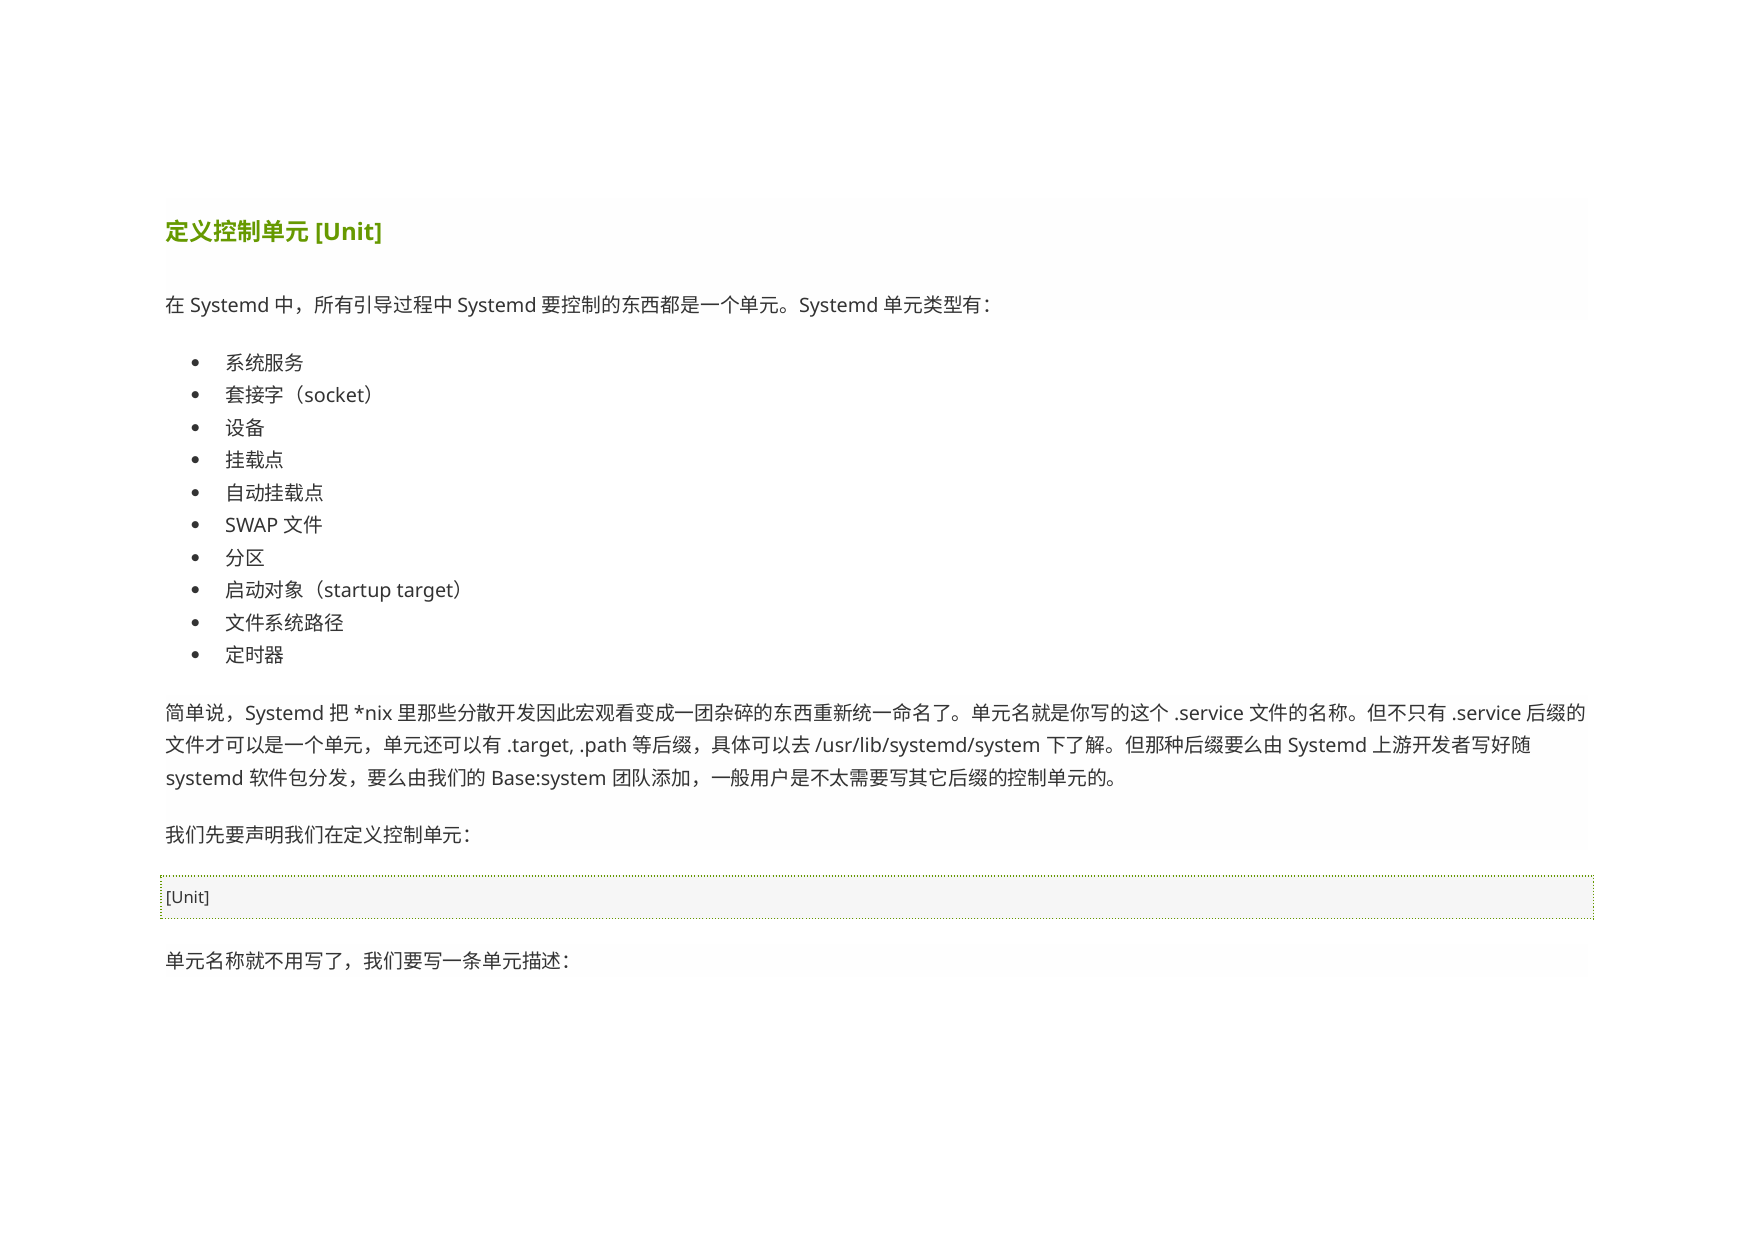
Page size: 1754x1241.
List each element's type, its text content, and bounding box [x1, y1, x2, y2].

list 分区 [192, 540, 1604, 573]
list 设备 [192, 410, 1604, 443]
list 自动挂载点 [192, 475, 1604, 508]
text 在 Systemd 中，所有引导过程中 Systemd 要控制的东西都是一个单元。Systemd 单元类型有： [166, 288, 1588, 320]
text 简单说，Systemd 把 *nix 里那些分散开发因此宏观看变成一团杂碎的东西重新统一命名了。单元名就是你写的这个 .service 文件的名称。但不只有 .service 后缀的文件才可以是一个单元，单元还可以有 .target, .path 等后缀，具体可以去 /usr/lib/systemd/system 下了解。但那种后缀要么由 Systemd 上游开发者写好随 systemd 软件包分发，要么由我们的 Base:system 团队添加，一般用户是不太需要写其它后缀的控制单元的。 [166, 695, 1588, 793]
list 系统服务 [192, 345, 1604, 378]
list 启动对象（startup target） [192, 573, 1604, 605]
list SWAP 文件 [192, 508, 1604, 540]
text 我们先要声明我们在定义控制单元： [166, 818, 1588, 850]
list 定时器 [192, 638, 1604, 670]
text 单元名称就不用写了，我们要写一条单元描述： [166, 944, 1588, 977]
list 文件系统路径 [192, 605, 1604, 638]
subtitle 定义控制单元 [Unit] [166, 198, 1588, 263]
list 套接字（socket） [192, 378, 1604, 410]
list 挂载点 [192, 443, 1604, 475]
text [Unit] [160, 875, 1594, 919]
